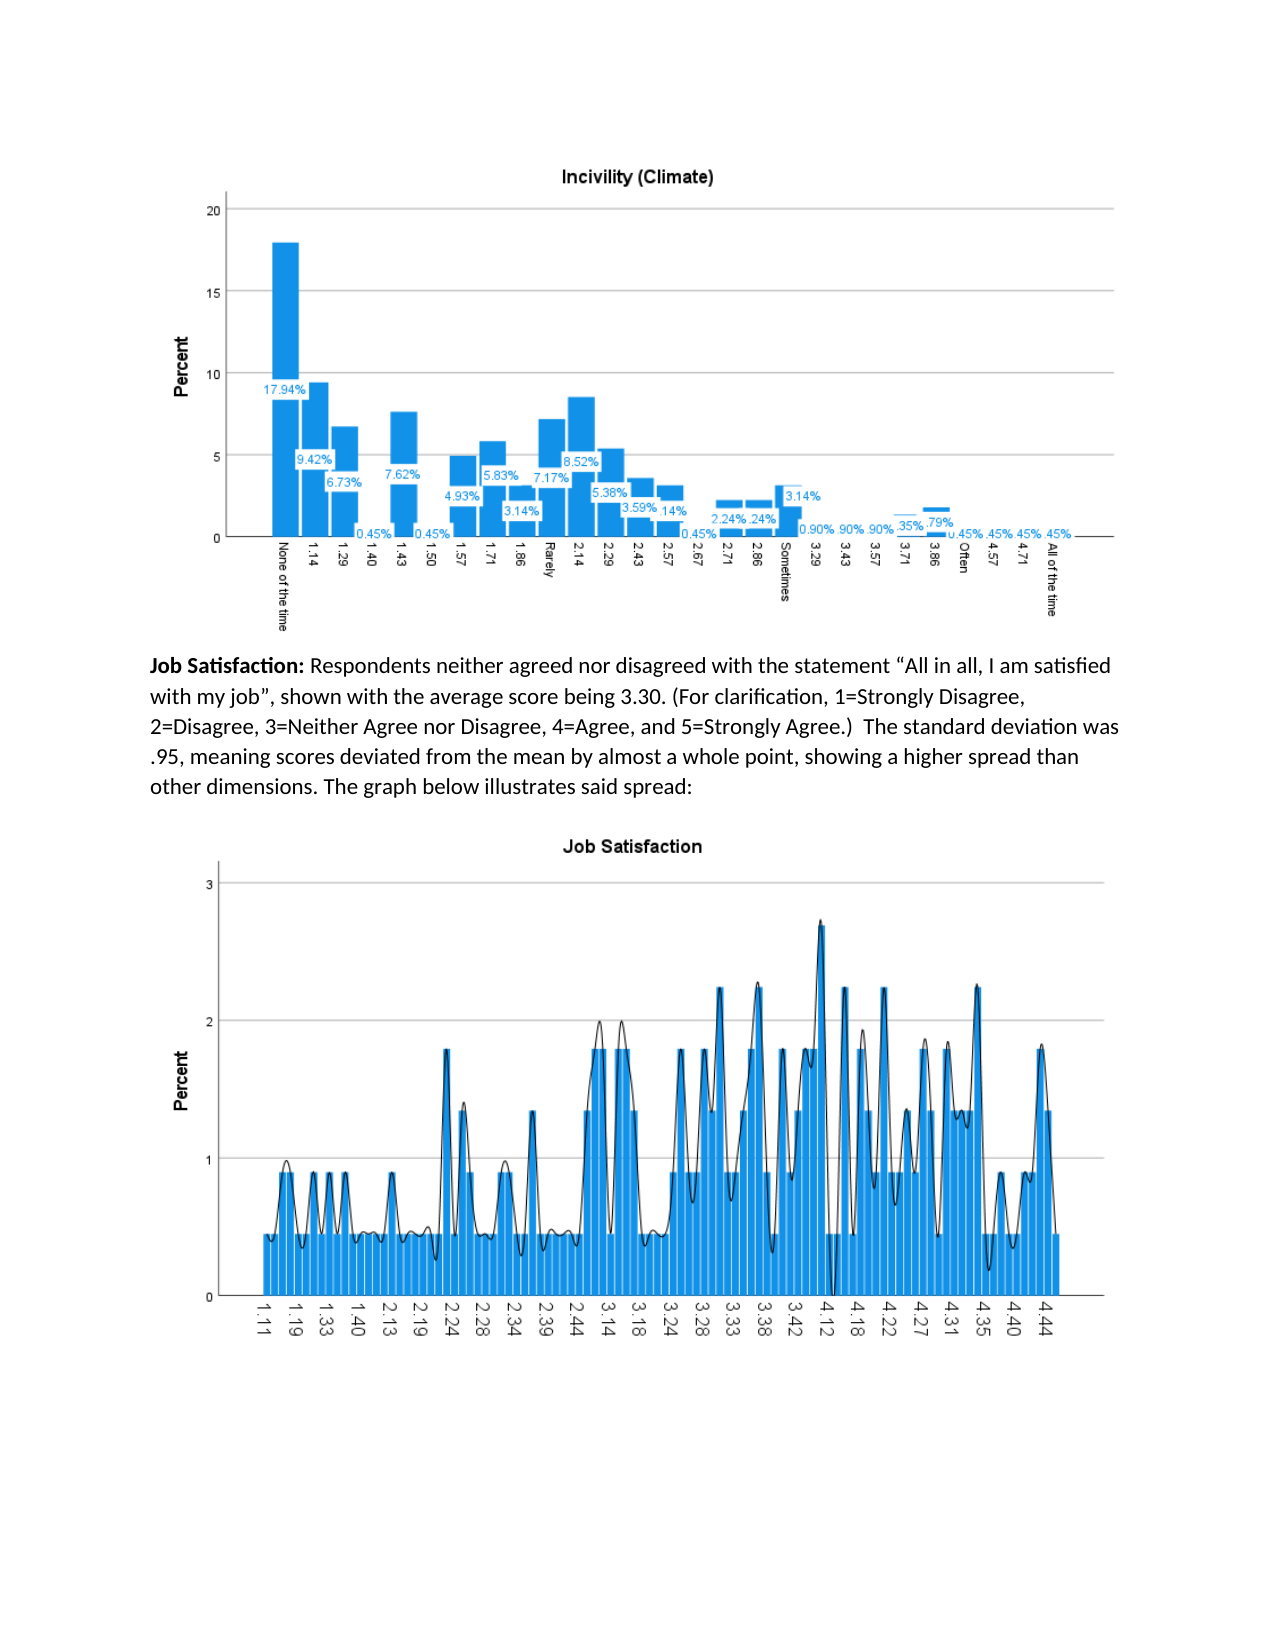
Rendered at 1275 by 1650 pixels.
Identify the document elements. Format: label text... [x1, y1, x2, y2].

picture [150, 819, 1116, 1348]
text Job Satisfaction: Respondents neither agreed nor disagreed with the statement “All in all, I am satisfied with my job”, shown with the average score being 3.30. (For clarification, 1=Strongly Disagree, 2=Disagree, 3=Neither Agree nor Disagree, 4=Agree, and 5=Strongly Agree.) The standard deviation was .95, meaning scores deviated from the mean by almost a whole point, showing a higher spread than other dimensions. The graph below illustrates said spread: [150, 652, 1125, 801]
picture [150, 150, 1125, 633]
